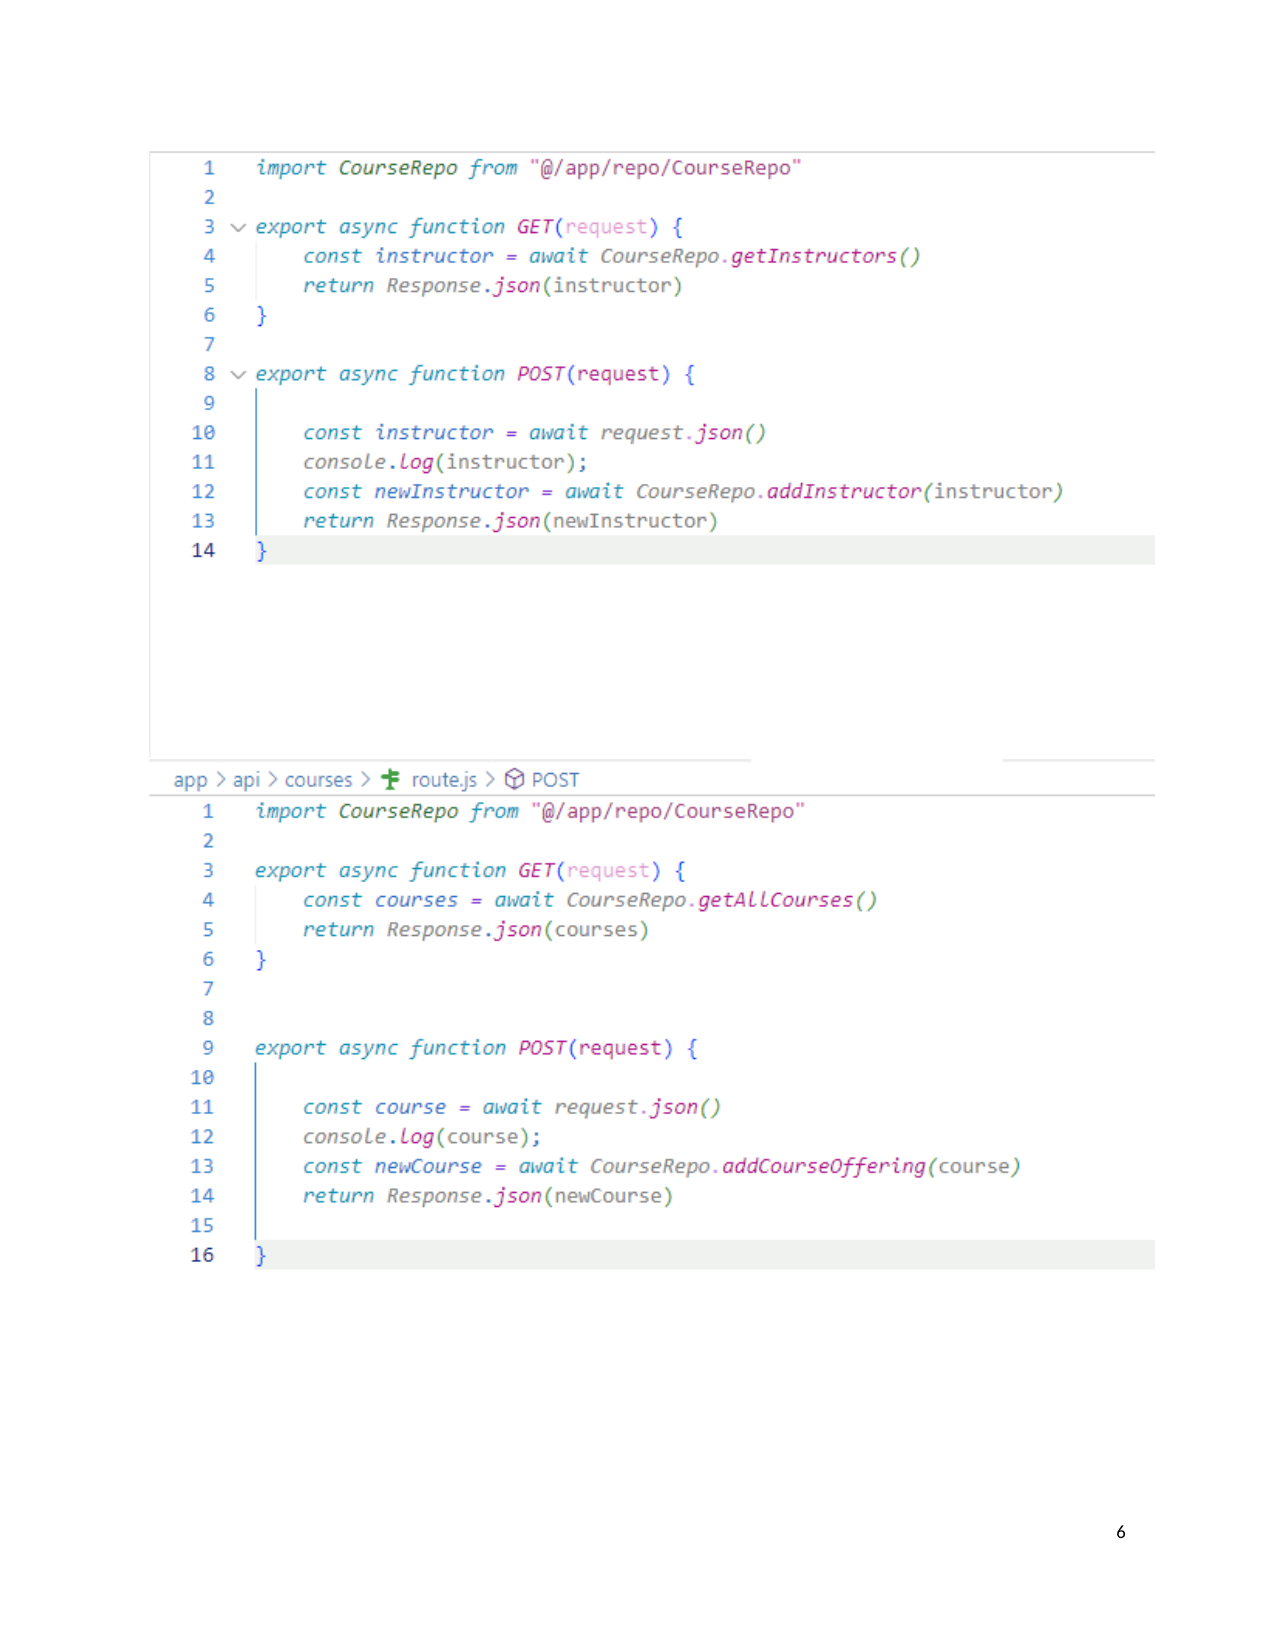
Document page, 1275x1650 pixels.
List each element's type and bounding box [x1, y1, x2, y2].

picture [149, 759, 1155, 1357]
picture [149, 151, 1155, 757]
